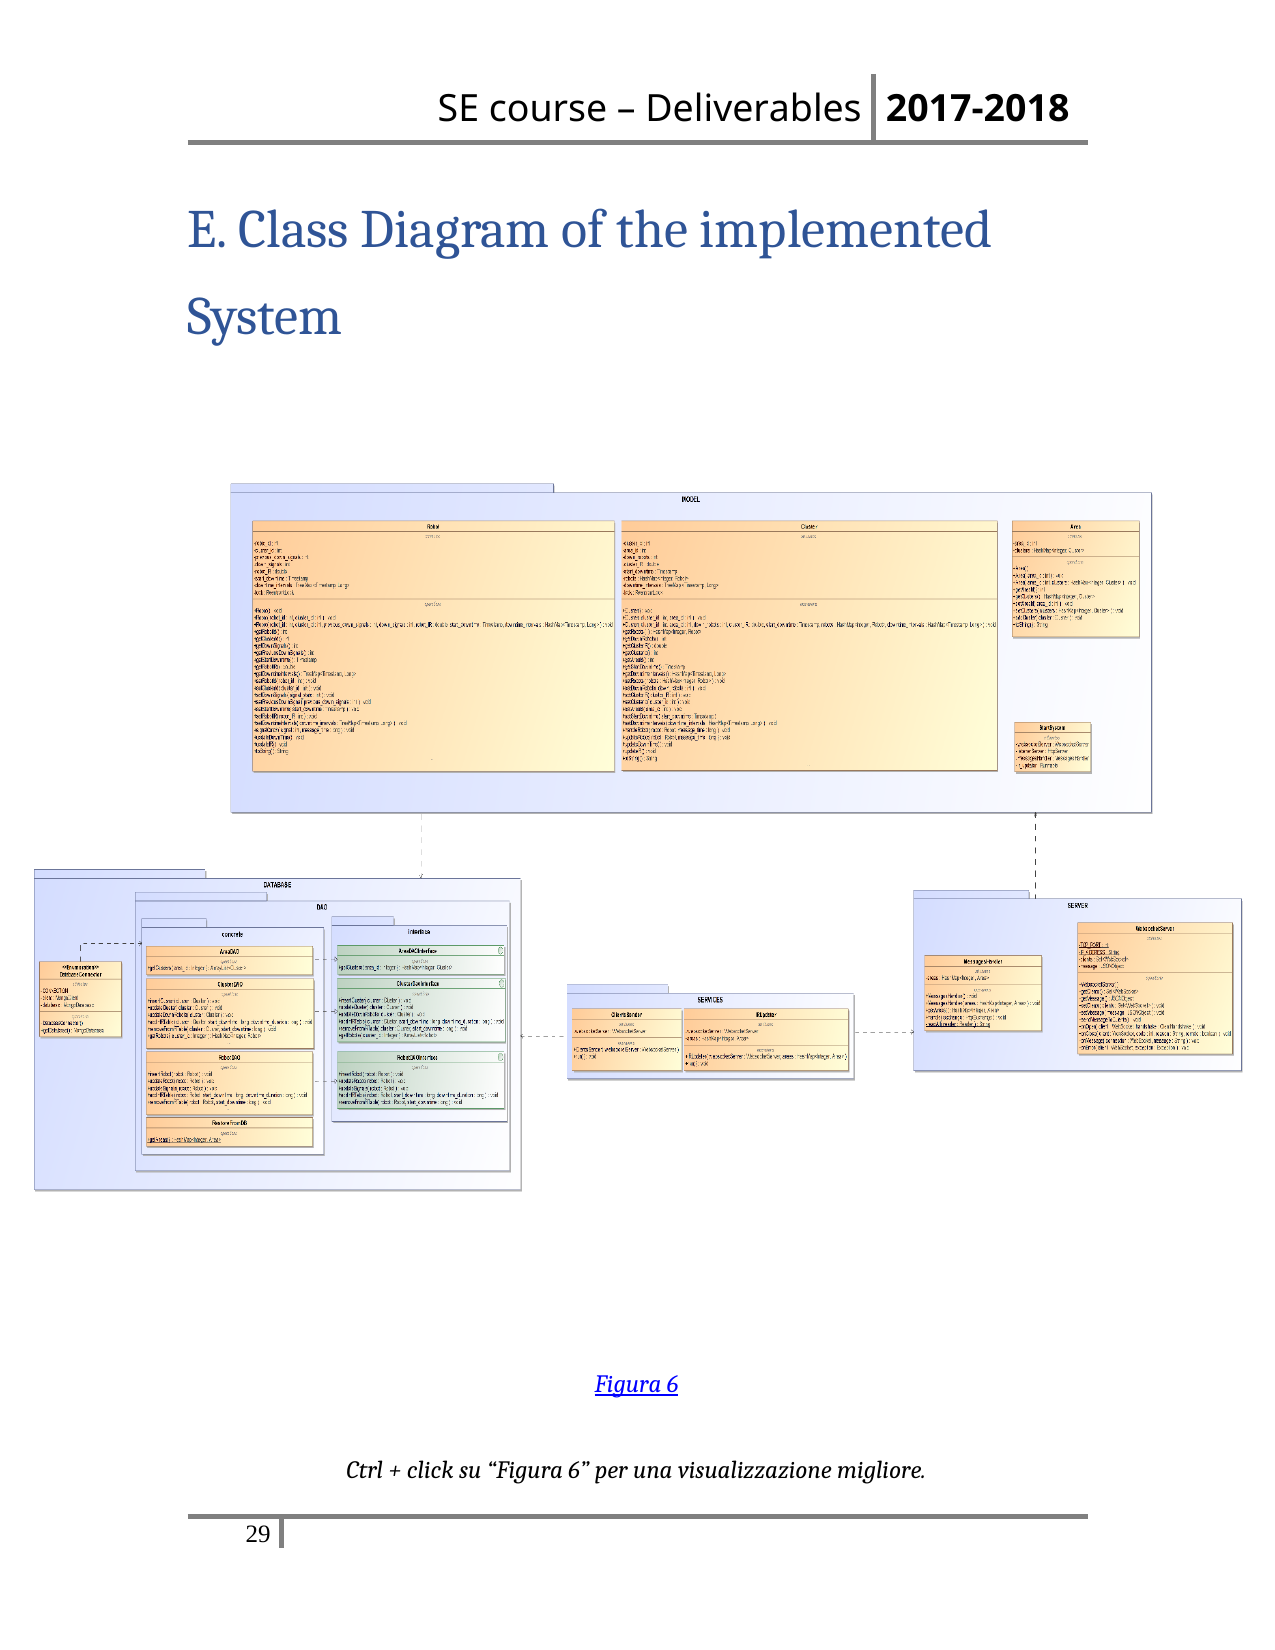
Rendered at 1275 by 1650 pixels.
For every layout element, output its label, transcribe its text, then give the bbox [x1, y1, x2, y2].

subtitle System [187, 286, 1087, 348]
picture [28, 475, 1247, 1198]
text Ctrl + click su “Figura 6” per una visualizzazione migliore. [187, 1456, 1087, 1485]
subtitle E. Class Diagram of the implemented [187, 198, 1087, 261]
text Figura 6 [187, 1370, 1087, 1399]
